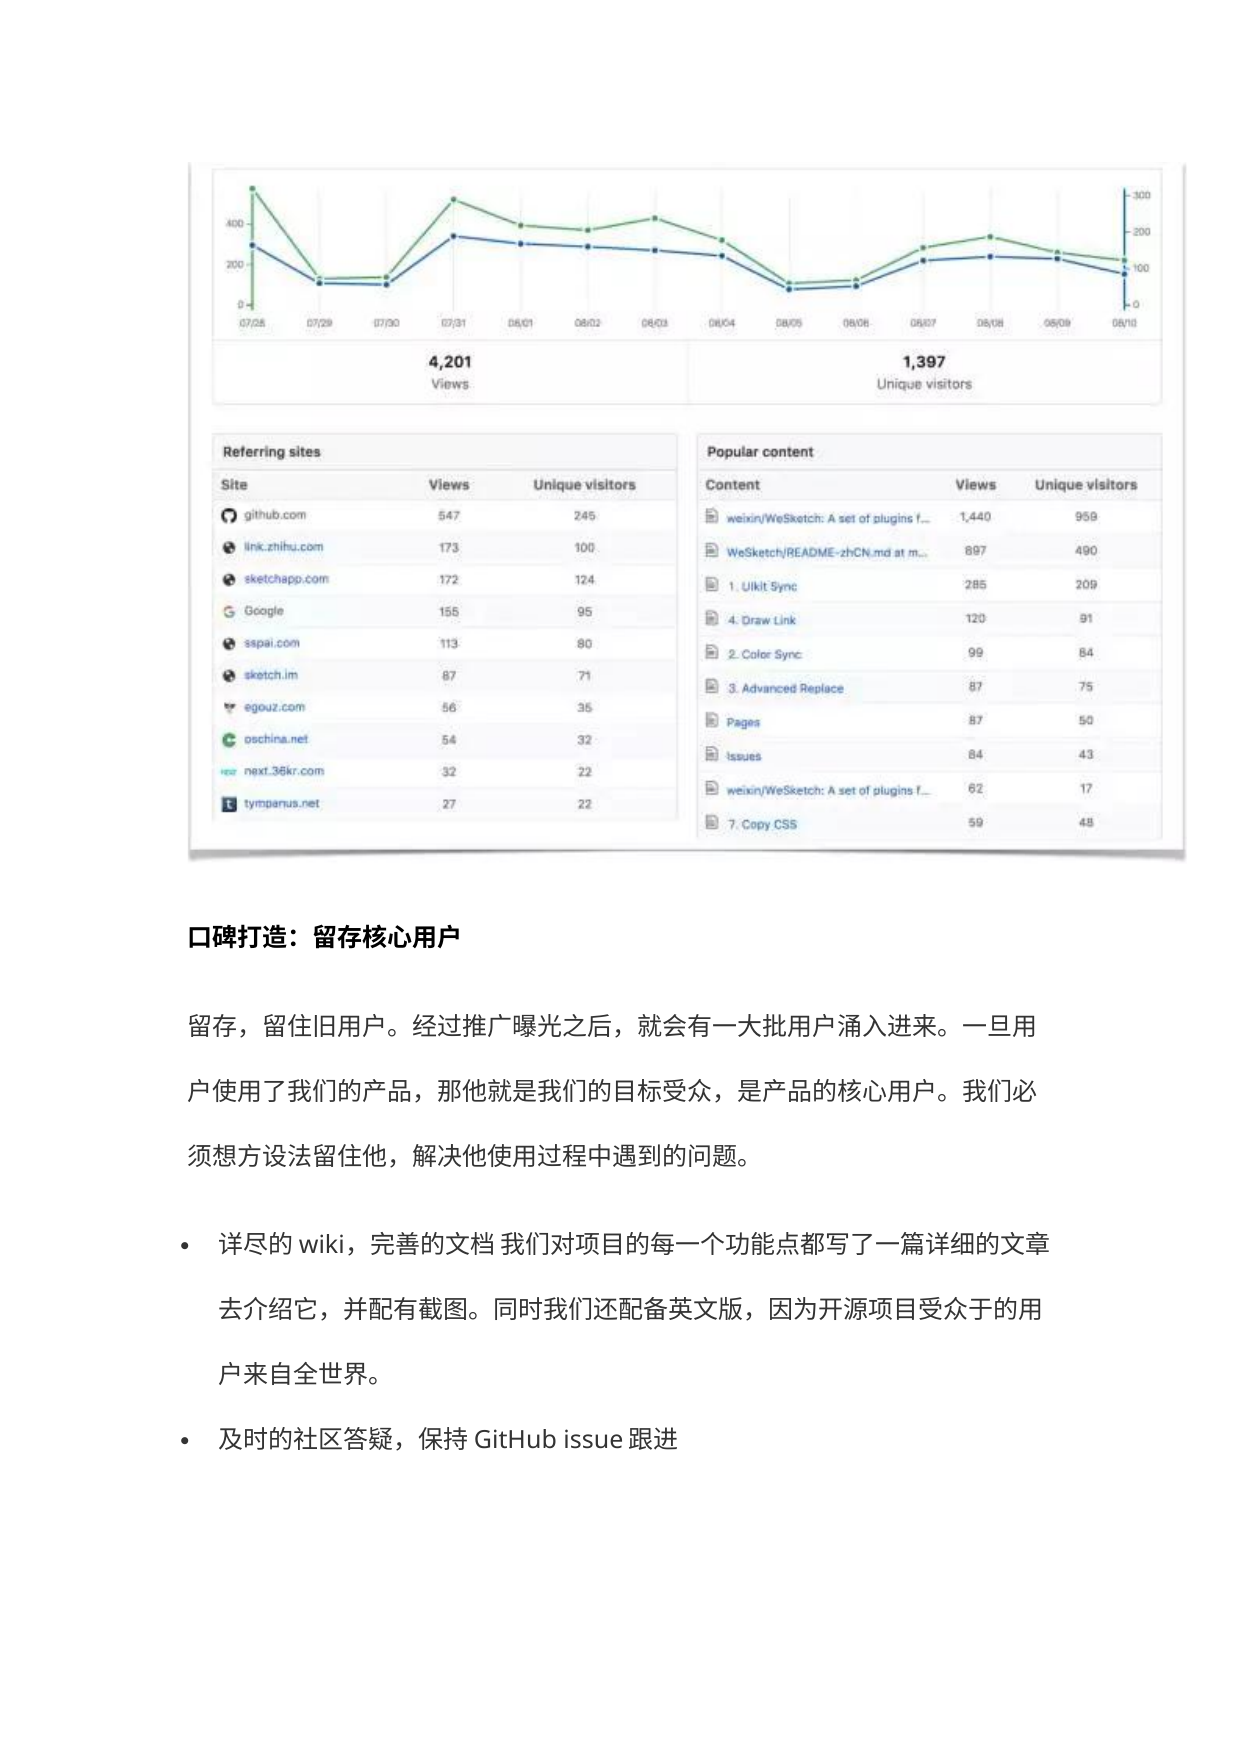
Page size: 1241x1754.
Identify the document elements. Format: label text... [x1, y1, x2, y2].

text 留存，留住旧用户。经过推广曝光之后，就会有一大批用户涌入进来。一旦用户使用了我们的产品，那他就是我们的目标受众，是产品的核心用户。我们必须想方设法留住他，解决他使用过程中遇到的问题。 [187, 992, 1053, 1187]
picture [187, 162, 1188, 864]
list 详尽的wiki，完善的文档 我们对项目的每一个功能点都写了一篇详细的文章去介绍它，并配有截图。同时我们还配备英文版，因为开源项目受众于的用户来自全世界。 [181, 1210, 1053, 1405]
list 及时的社区答疑，保持GitHub issue跟进 [181, 1405, 1053, 1470]
text 口碑打造：留存核心用户 [187, 903, 1053, 968]
